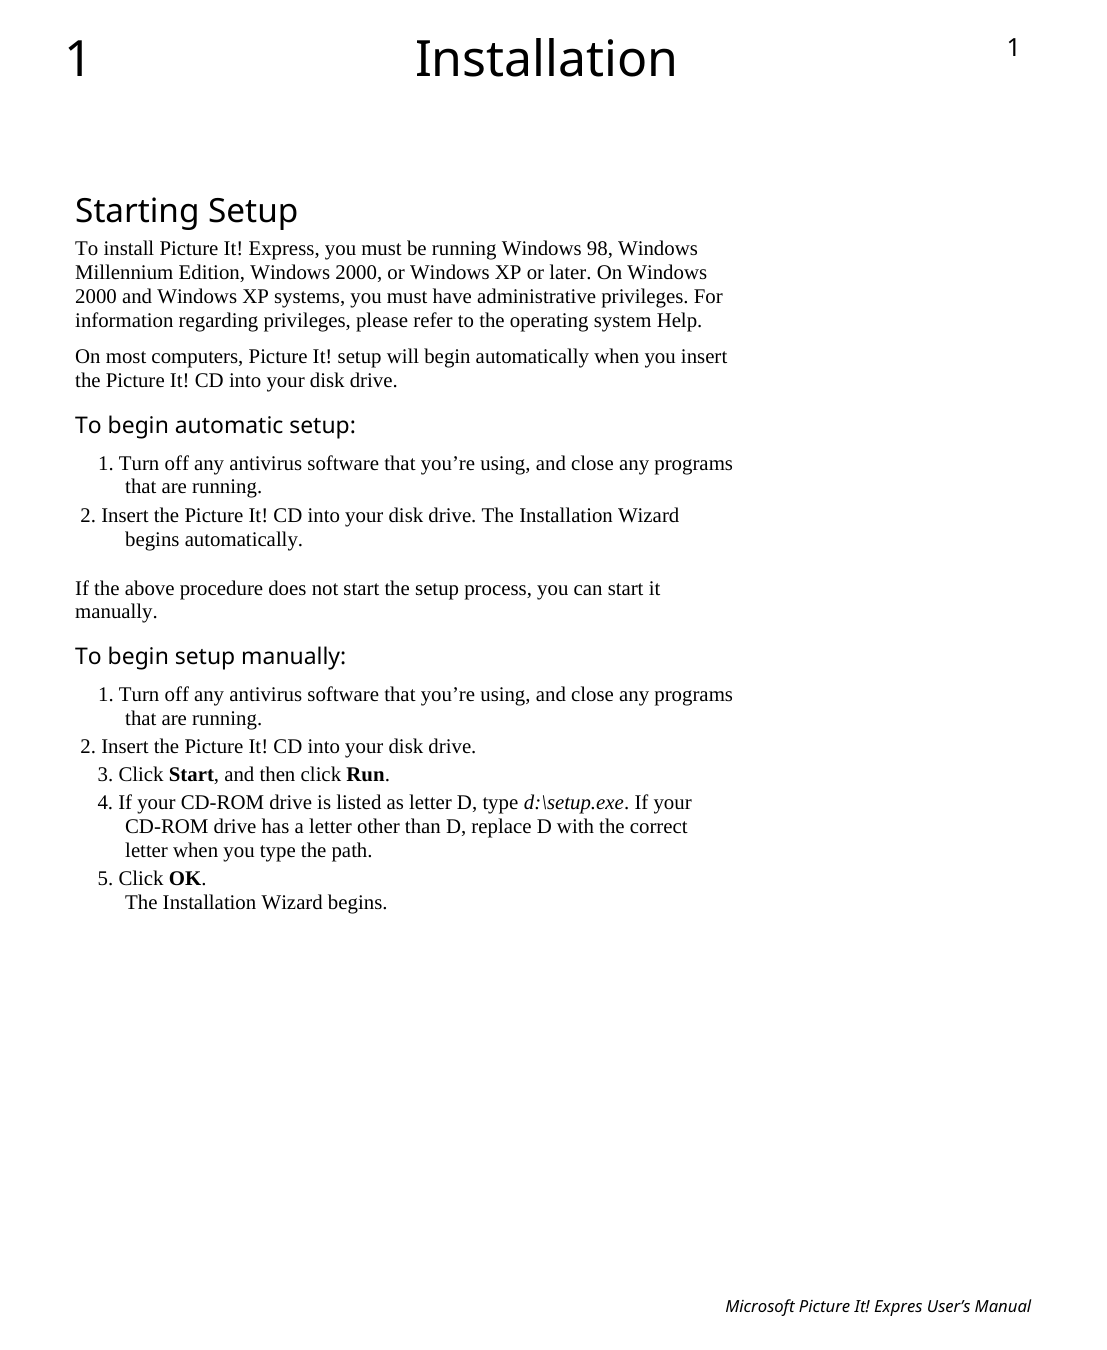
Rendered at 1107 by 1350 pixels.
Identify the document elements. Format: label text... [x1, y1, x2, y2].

text 4. If your CD-ROM drive is listed as letter D, type d:\setup.exe. If your CD-ROM drive has a letter other than D, replace D with the correct letter when you type the path. [97, 791, 703, 862]
text To install Picture It! Express, you must be running Windows 98, Windows Millennium Edition, Windows 2000, or Windows XP or later. On Windows 2000 and Windows XP systems, you must have administrative privileges. For information regarding privileges, please refer to the operating system Help. [75, 236, 748, 332]
text The Installation Wizard begins. [125, 891, 1033, 914]
text If the above procedure does not start the setup process, you can start it manually. [75, 576, 688, 624]
text 3. Click Start, and then click Run. [97, 763, 1033, 786]
text 2. Insert the Picture It! CD into your disk drive. [75, 735, 1033, 758]
text Starting Setup [75, 193, 1033, 230]
text 2. Insert the Picture It! CD into your disk drive. The Installation Wizard begins automatically. [75, 503, 718, 551]
table_header 1 [701, 33, 1021, 94]
text 1. Turn off any antivirus software that you’re using, and close any programs that are running. [98, 451, 763, 499]
text To begin setup manually: [75, 645, 1033, 670]
text 1. Turn off any antivirus software that you’re using, and close any programs that are running. [98, 682, 763, 730]
text To begin automatic setup: [75, 413, 1033, 439]
table_header 1 [62, 33, 381, 94]
text On most computers, Picture It! setup will begin automatically when you insert the Picture It! CD into your disk drive. [75, 344, 748, 392]
text 5. Click OK. [97, 867, 1033, 890]
text Microsoft Picture It! Expres User’s Manual [74, 1297, 1031, 1316]
table_header Installation [381, 33, 701, 94]
